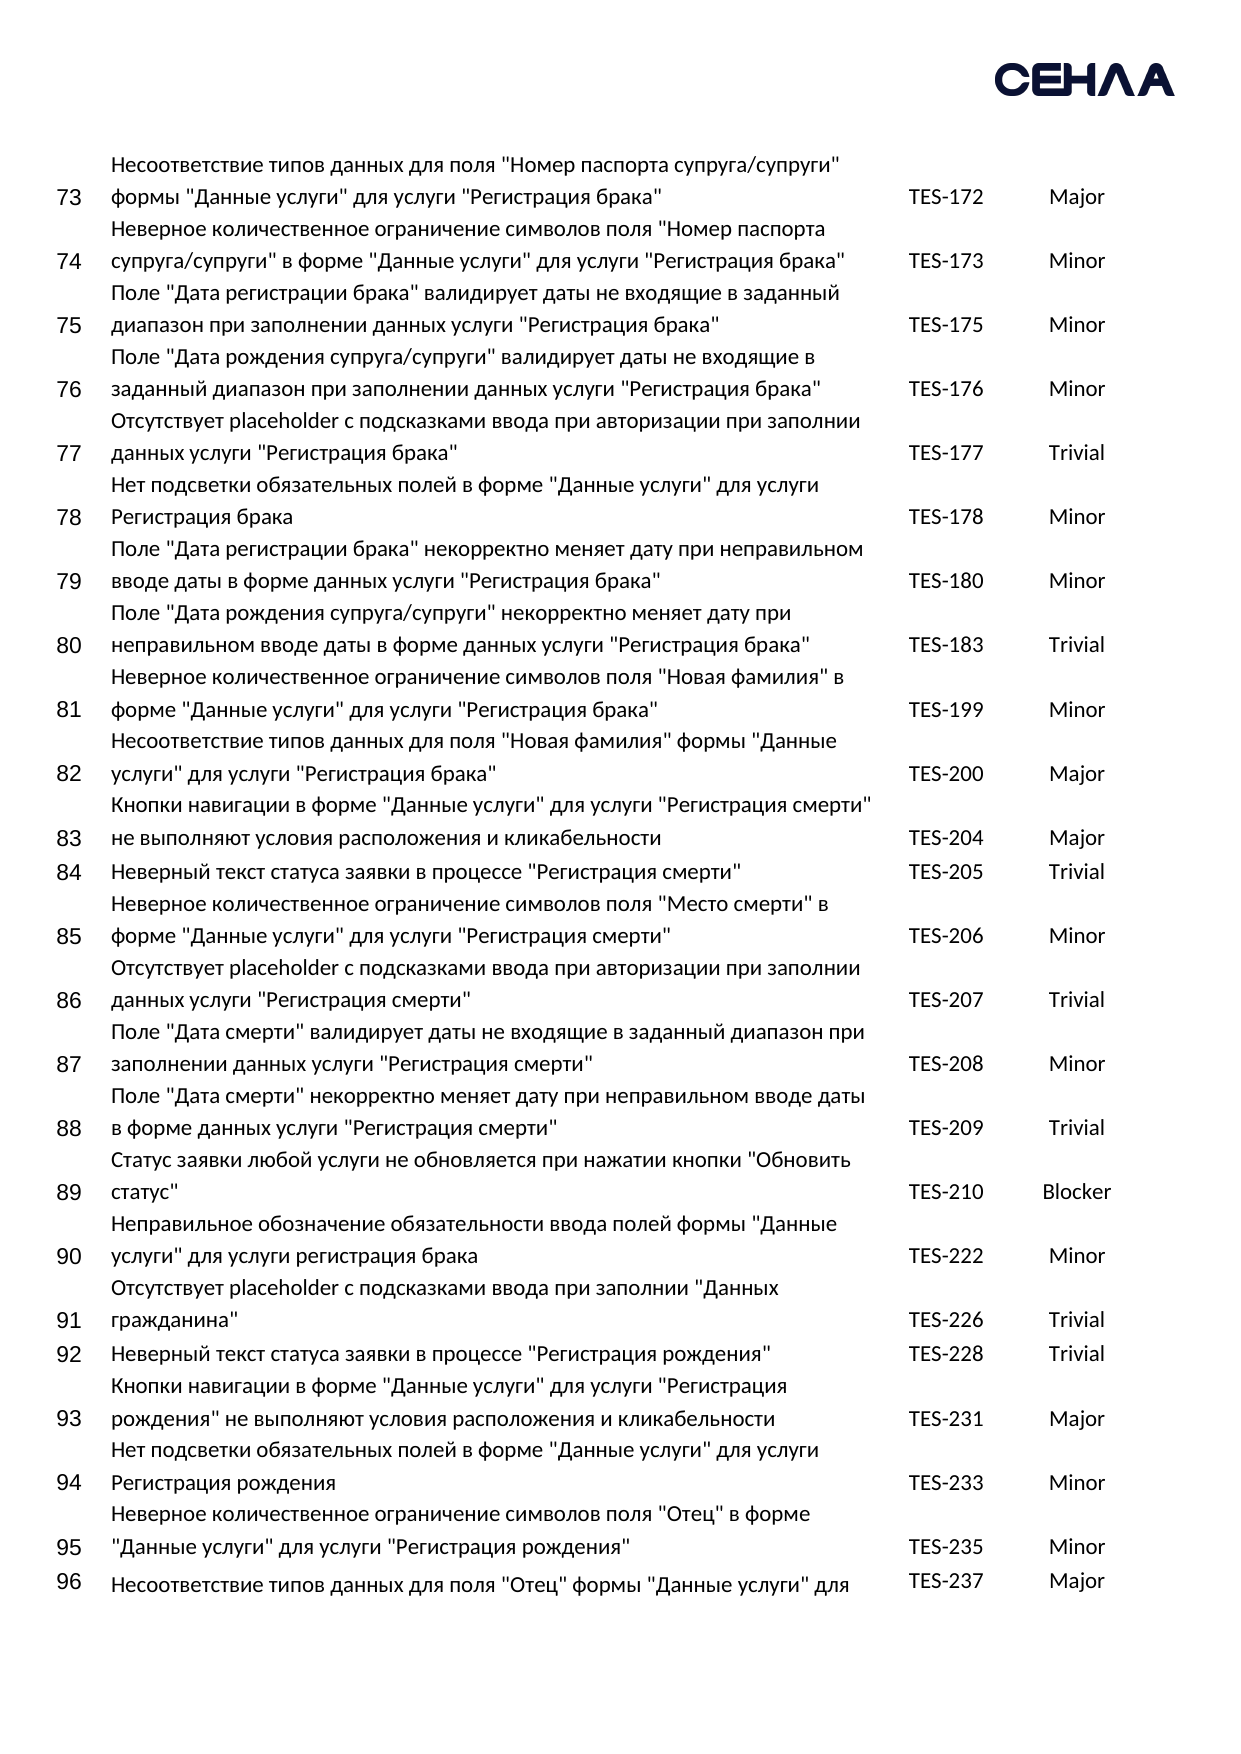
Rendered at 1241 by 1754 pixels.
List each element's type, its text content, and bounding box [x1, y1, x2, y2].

table_cell 79 [53, 534, 108, 598]
table_cell Trivial [1010, 406, 1144, 470]
table_cell 84 [53, 855, 108, 889]
table_cell TES-204 [882, 791, 1010, 855]
table_cell Неправильное обозначение обязательности ввода полей формы "Данные услуги" для услуги регистрация брака [108, 1209, 882, 1273]
table_cell Minor [1010, 1017, 1144, 1081]
table_cell Major [1010, 1564, 1144, 1598]
table_cell Major [1010, 150, 1144, 214]
table_cell TES-231 [882, 1371, 1010, 1436]
table_cell Поле "Дата регистрации брака" валидирует даты не входящие в заданный диапазон при заполнении данных услуги "Регистрация брака" [108, 278, 882, 342]
table_cell Major [1010, 791, 1144, 855]
table_cell Trivial [1010, 1081, 1144, 1145]
table_cell TES-209 [882, 1081, 1010, 1145]
table_cell Minor [1010, 534, 1144, 598]
table_cell 77 [53, 406, 108, 470]
table_cell 90 [53, 1209, 108, 1273]
table_cell 75 [53, 278, 108, 342]
table_cell Нет подсветки обязательных полей в форме "Данные услуги" для услуги Регистрация брака [108, 470, 882, 534]
table_cell TES-176 [882, 342, 1010, 406]
table_cell Статус заявки любой услуги не обновляется при нажатии кнопки "Обновить статус" [108, 1145, 882, 1209]
table_cell 88 [53, 1081, 108, 1145]
table_cell Minor [1010, 470, 1144, 534]
table_cell Несоответствие типов данных для поля "Новая фамилия" формы "Данные услуги" для услуги "Регистрация брака" [108, 727, 882, 791]
table_cell TES-228 [882, 1337, 1010, 1371]
table_cell TES-172 [882, 150, 1010, 214]
table_cell TES-178 [882, 470, 1010, 534]
table_cell TES-173 [882, 214, 1010, 278]
table_cell TES-205 [882, 855, 1010, 889]
table_cell TES-183 [882, 599, 1010, 662]
table_cell Нет подсветки обязательных полей в форме "Данные услуги" для услуги Регистрация рождения [108, 1436, 882, 1499]
table_cell 94 [53, 1436, 108, 1499]
table_cell 73 [53, 150, 108, 214]
table_cell Неверное количественное ограничение символов поля "Новая фамилия" в форме "Данные услуги" для услуги "Регистрация брака" [108, 663, 882, 727]
table_cell Неверный текст статуса заявки в процессе "Регистрация смерти" [108, 855, 882, 889]
table_cell 93 [53, 1371, 108, 1436]
table_cell Поле "Дата смерти" некорректно меняет дату при неправильном вводе даты в форме данных услуги "Регистрация смерти" [108, 1081, 882, 1145]
table_cell 87 [53, 1017, 108, 1081]
table_cell Minor [1010, 278, 1144, 342]
table_cell Отсутствует placeholder с подсказками ввода при авторизации при заполнии данных услуги "Регистрация брака" [108, 406, 882, 470]
table_cell 83 [53, 791, 108, 855]
table_cell Minor [1010, 1500, 1144, 1564]
table_cell 74 [53, 214, 108, 278]
table_cell Кнопки навигации в форме "Данные услуги" для услуги "Регистрация смерти" не выполняют условия расположения и кликабельности [108, 791, 882, 855]
table_cell Поле "Дата смерти" валидирует даты не входящие в заданный диапазон при заполнении данных услуги "Регистрация смерти" [108, 1017, 882, 1081]
table_cell 91 [53, 1273, 108, 1337]
table_cell TES-207 [882, 953, 1010, 1017]
table_cell Отсутствует placeholder с подсказками ввода при авторизации при заполнии данных услуги "Регистрация смерти" [108, 953, 882, 1017]
table_cell 96 [53, 1564, 108, 1598]
table_cell Неверный текст статуса заявки в процессе "Регистрация рождения" [108, 1337, 882, 1371]
table_cell TES-233 [882, 1436, 1010, 1499]
table_cell Trivial [1010, 1273, 1144, 1337]
table_cell Minor [1010, 1209, 1144, 1273]
table_cell 78 [53, 470, 108, 534]
table_cell TES-180 [882, 534, 1010, 598]
table_cell Major [1010, 1371, 1144, 1436]
table_cell TES-208 [882, 1017, 1010, 1081]
table_cell TES-206 [882, 889, 1010, 953]
table_cell Неверное количественное ограничение символов поля "Номер паспорта супруга/супруги" в форме "Данные услуги" для услуги "Регистрация брака" [108, 214, 882, 278]
table_cell Minor [1010, 214, 1144, 278]
table_cell Minor [1010, 889, 1144, 953]
table_cell 82 [53, 727, 108, 791]
table_cell TES-235 [882, 1500, 1010, 1564]
table_cell Trivial [1010, 599, 1144, 662]
table_cell Minor [1010, 1436, 1144, 1499]
table_cell Поле "Дата рождения супруга/супруги" валидирует даты не входящие в заданный диапазон при заполнении данных услуги "Регистрация брака" [108, 342, 882, 406]
table_cell Отсутствует placeholder с подсказками ввода при заполнии "Данных гражданина" [108, 1273, 882, 1337]
table_cell TES-226 [882, 1273, 1010, 1337]
table_cell Поле "Дата рождения супруга/супруги" некорректно меняет дату при неправильном вводе даты в форме данных услуги "Регистрация брака" [108, 599, 882, 662]
table_cell Major [1010, 727, 1144, 791]
table_cell Поле "Дата регистрации брака" некорректно меняет дату при неправильном вводе даты в форме данных услуги "Регистрация брака" [108, 534, 882, 598]
table_cell 81 [53, 663, 108, 727]
table_cell 92 [53, 1337, 108, 1371]
table_cell TES-200 [882, 727, 1010, 791]
table_cell Trivial [1010, 855, 1144, 889]
table_cell Кнопки навигации в форме "Данные услуги" для услуги "Регистрация рождения" не выполняют условия расположения и кликабельности [108, 1371, 882, 1436]
table_cell TES-175 [882, 278, 1010, 342]
table_cell TES-199 [882, 663, 1010, 727]
table_cell TES-222 [882, 1209, 1010, 1273]
table_cell Неверное количественное ограничение символов поля "Отец" в форме "Данные услуги" для услуги "Регистрация рождения" [108, 1500, 882, 1564]
table_cell TES-237 [882, 1564, 1010, 1598]
picture [995, 63, 1175, 96]
table_cell Minor [1010, 342, 1144, 406]
table_cell 86 [53, 953, 108, 1017]
table_cell TES-210 [882, 1145, 1010, 1209]
table_cell TES-177 [882, 406, 1010, 470]
table_cell Blocker [1010, 1145, 1144, 1209]
table_cell Trivial [1010, 953, 1144, 1017]
table_cell 95 [53, 1500, 108, 1564]
table_cell 89 [53, 1145, 108, 1209]
table_cell Trivial [1010, 1337, 1144, 1371]
table_cell Несоответствие типов данных для поля "Номер паспорта супруга/супруги" формы "Данные услуги" для услуги "Регистрация брака" [108, 150, 882, 214]
table_cell Несоответствие типов данных для поля "Отец" формы "Данные услуги" для услуги "Регистрация рождения" [108, 1564, 882, 1598]
table_cell 80 [53, 599, 108, 662]
table_cell Неверное количественное ограничение символов поля "Место смерти" в форме "Данные услуги" для услуги "Регистрация смерти" [108, 889, 882, 953]
table_cell 76 [53, 342, 108, 406]
table_cell 85 [53, 889, 108, 953]
table_cell Minor [1010, 663, 1144, 727]
